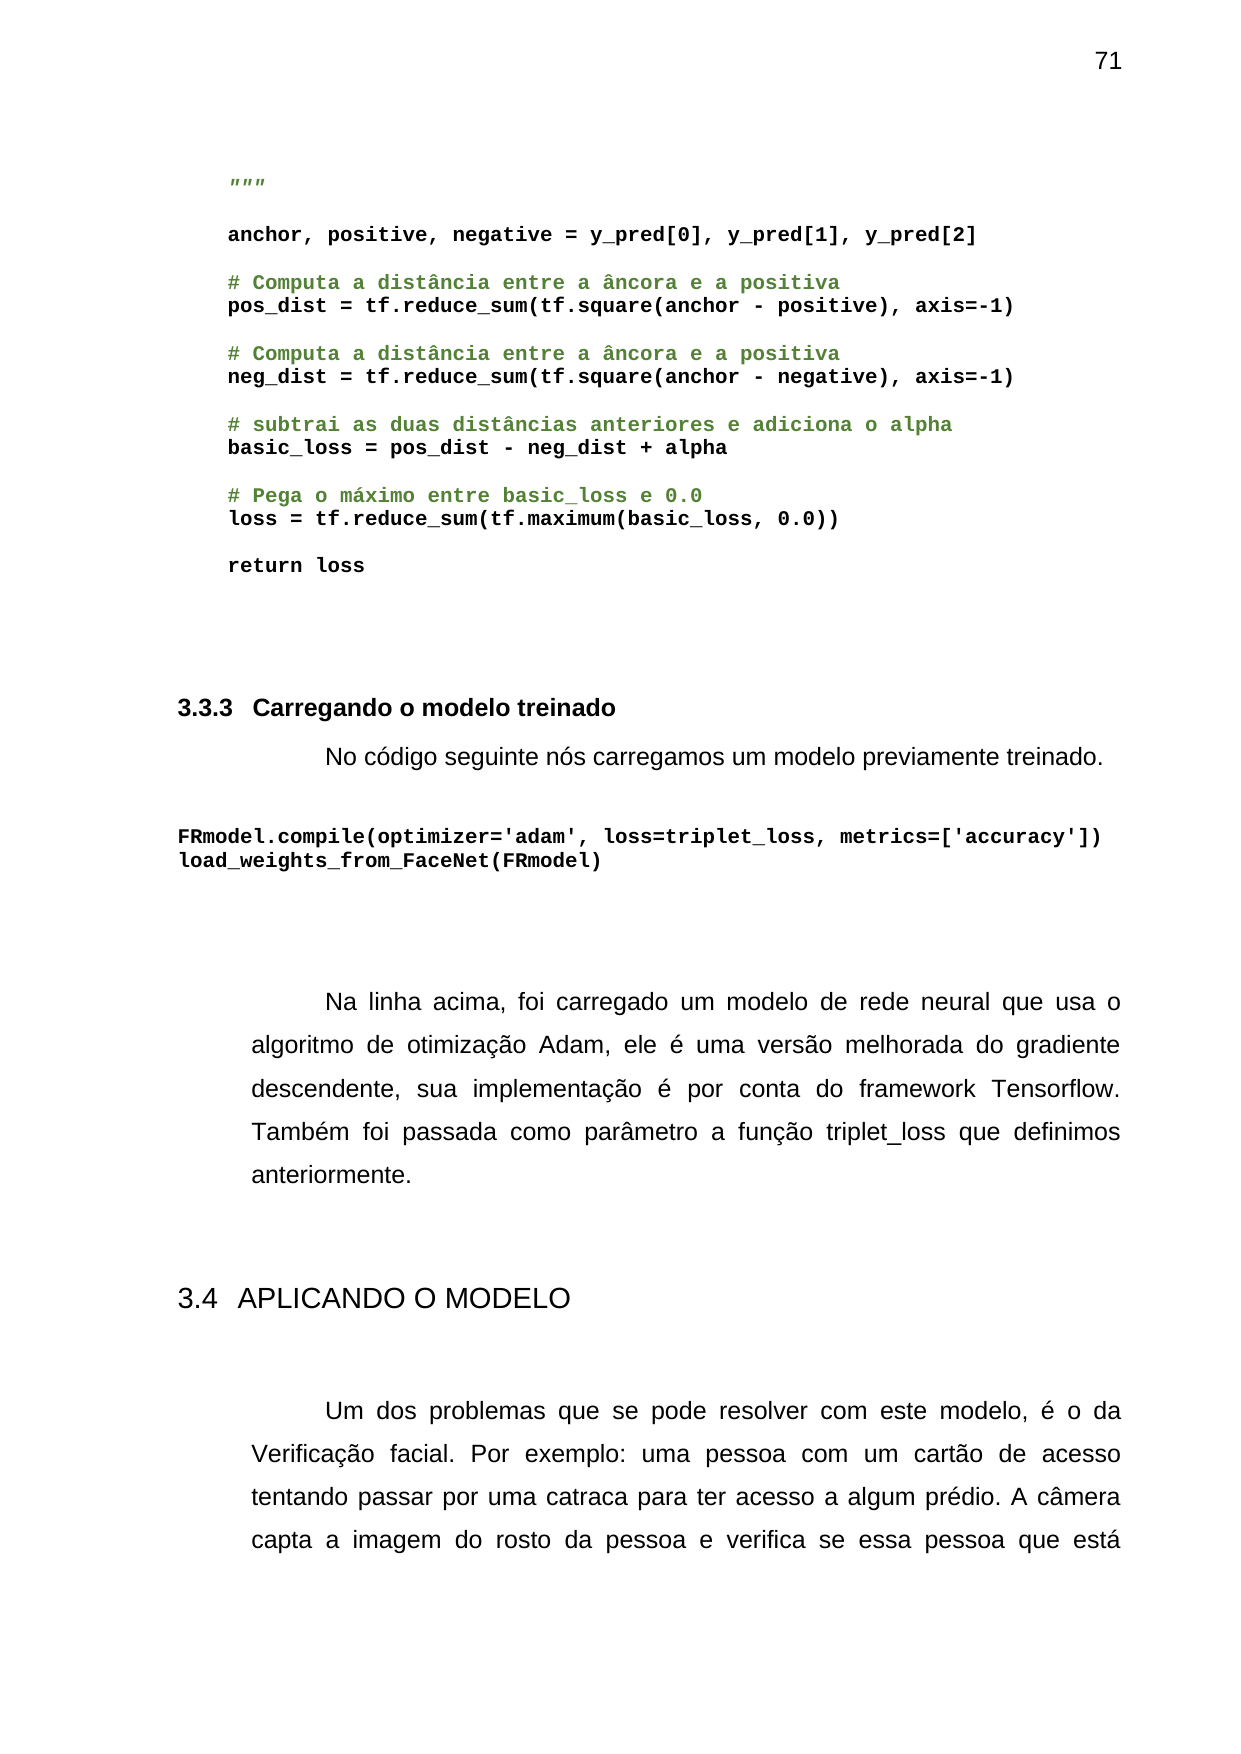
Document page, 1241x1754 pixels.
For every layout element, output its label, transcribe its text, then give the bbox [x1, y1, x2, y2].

text FRmodel.compile(optimizer='adam', loss=triplet_loss, metrics=['accuracy']) load_weights_from_FaceNet(FRmodel) [177, 827, 1122, 874]
text Na linha acima, foi carregado um modelo de rede neural que usa o algoritmo de otimização Adam, ele é uma versão melhorada do gradiente descendente, sua implementação é por conta do framework Tensorflow. Também foi passada como parâmetro a função triplet_loss que definimos anteriormente. [251, 987, 1122, 1189]
subtitle Aplicando o Modelo [177, 1281, 1122, 1315]
subtitle Carregando o modelo treinado [177, 693, 1122, 721]
text No código seguinte nós carregamos um modelo previamente treinado. [251, 742, 1122, 771]
